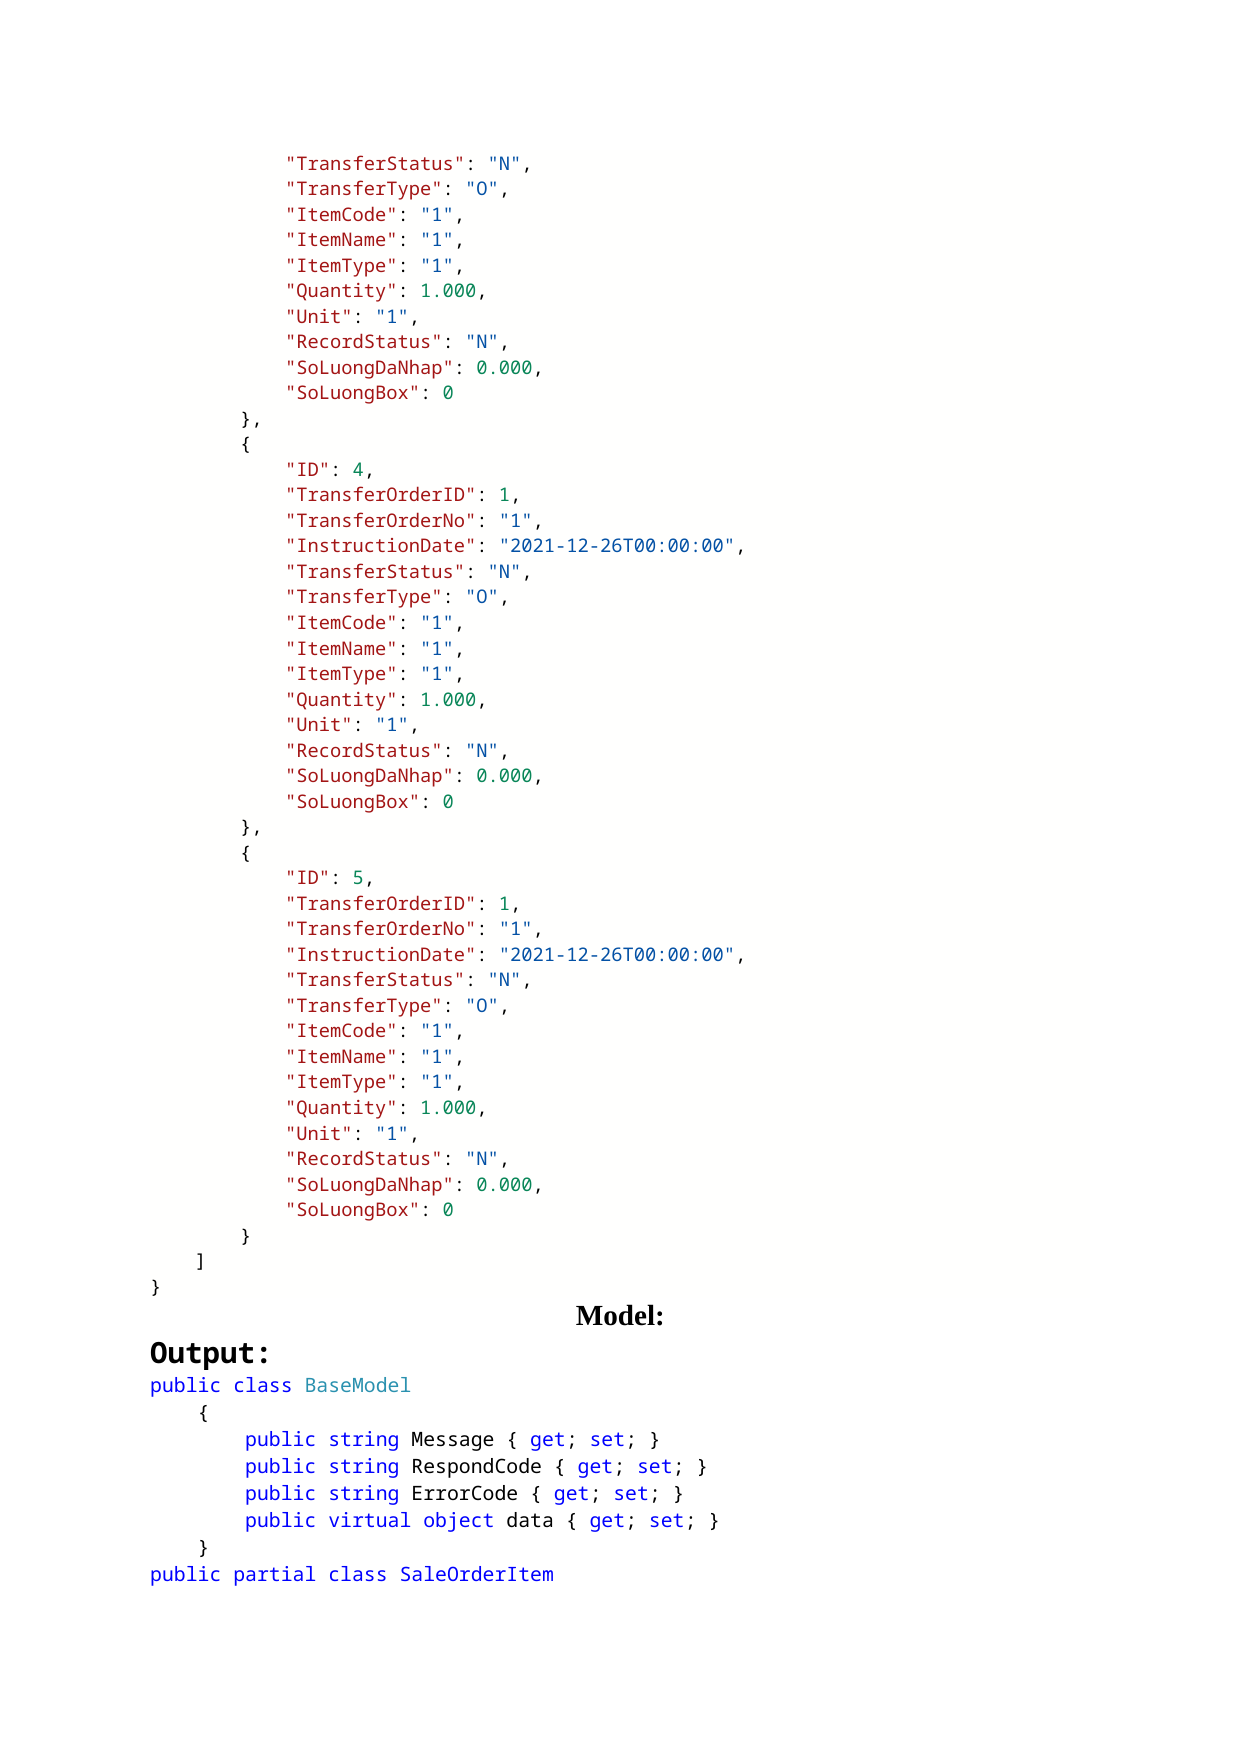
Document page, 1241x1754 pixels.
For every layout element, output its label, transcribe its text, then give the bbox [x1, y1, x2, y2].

text "Unit": "1", [150, 1120, 1090, 1145]
text public virtual object data { get; set; } [150, 1507, 1240, 1533]
text "Quantity": 1.000, [150, 278, 1090, 303]
text "ItemName": "1", [150, 635, 1090, 660]
text "Quantity": 1.000, [150, 1094, 1090, 1120]
text "ItemType": "1", [150, 660, 1090, 686]
text "ID": 4, [150, 456, 1090, 482]
text } [150, 1533, 1090, 1561]
text "SoLuongBox": 0 [150, 788, 1090, 813]
text "InstructionDate": "2021-12-26T00:00:00", [150, 533, 1090, 558]
text Output: [150, 1332, 1090, 1372]
text public string ErrorCode { get; set; } [150, 1479, 1090, 1507]
text "RecordStatus": "N", [150, 1145, 1090, 1171]
text "SoLuongDaNhap": 0.000, [150, 354, 1090, 380]
text "TransferOrderID": 1, [150, 482, 1090, 507]
text "ItemName": "1", [150, 227, 1090, 252]
text "SoLuongDaNhap": 0.000, [150, 762, 1090, 788]
text "SoLuongDaNhap": 0.000, [150, 1171, 1090, 1196]
text "ItemCode": "1", [150, 1018, 1090, 1043]
text "TransferType": "O", [150, 584, 1090, 609]
text public class BaseModel [150, 1372, 1090, 1399]
text "ItemName": "1", [150, 1043, 1090, 1069]
text } [150, 1273, 1090, 1298]
text public partial class SaleOrderItem [150, 1561, 1090, 1587]
text }, [150, 405, 1090, 431]
text "TransferStatus": "N", [150, 967, 1090, 992]
text "Quantity": 1.000, [150, 686, 1090, 711]
text "ItemType": "1", [150, 1069, 1090, 1094]
text "RecordStatus": "N", [150, 329, 1090, 354]
text { [150, 1399, 1090, 1426]
text { [150, 839, 1090, 864]
text public string Message { get; set; } [150, 1426, 1090, 1453]
text "ID": 5, [150, 864, 1090, 890]
text public string RespondCode { get; set; } [150, 1453, 1090, 1479]
text "TransferOrderID": 1, [150, 890, 1090, 916]
text "SoLuongBox": 0 [150, 380, 1090, 405]
text "SoLuongBox": 0 [150, 1196, 1090, 1222]
text Model: [150, 1298, 1090, 1332]
text "TransferOrderNo": "1", [150, 507, 1090, 533]
text "TransferType": "O", [150, 992, 1090, 1018]
text "Unit": "1", [150, 711, 1090, 737]
text "ItemCode": "1", [150, 609, 1090, 635]
text "Unit": "1", [150, 303, 1090, 329]
text "TransferStatus": "N", [150, 150, 1090, 176]
text { [150, 431, 1090, 456]
text }, [150, 813, 1090, 839]
text "InstructionDate": "2021-12-26T00:00:00", [150, 941, 1090, 967]
text "TransferType": "O", [150, 176, 1090, 201]
text "ItemCode": "1", [150, 201, 1090, 227]
text ] [150, 1247, 1090, 1273]
text "ItemType": "1", [150, 252, 1090, 278]
text "TransferStatus": "N", [150, 558, 1090, 584]
text } [150, 1222, 1090, 1247]
text "RecordStatus": "N", [150, 737, 1090, 762]
text "TransferOrderNo": "1", [150, 916, 1090, 941]
